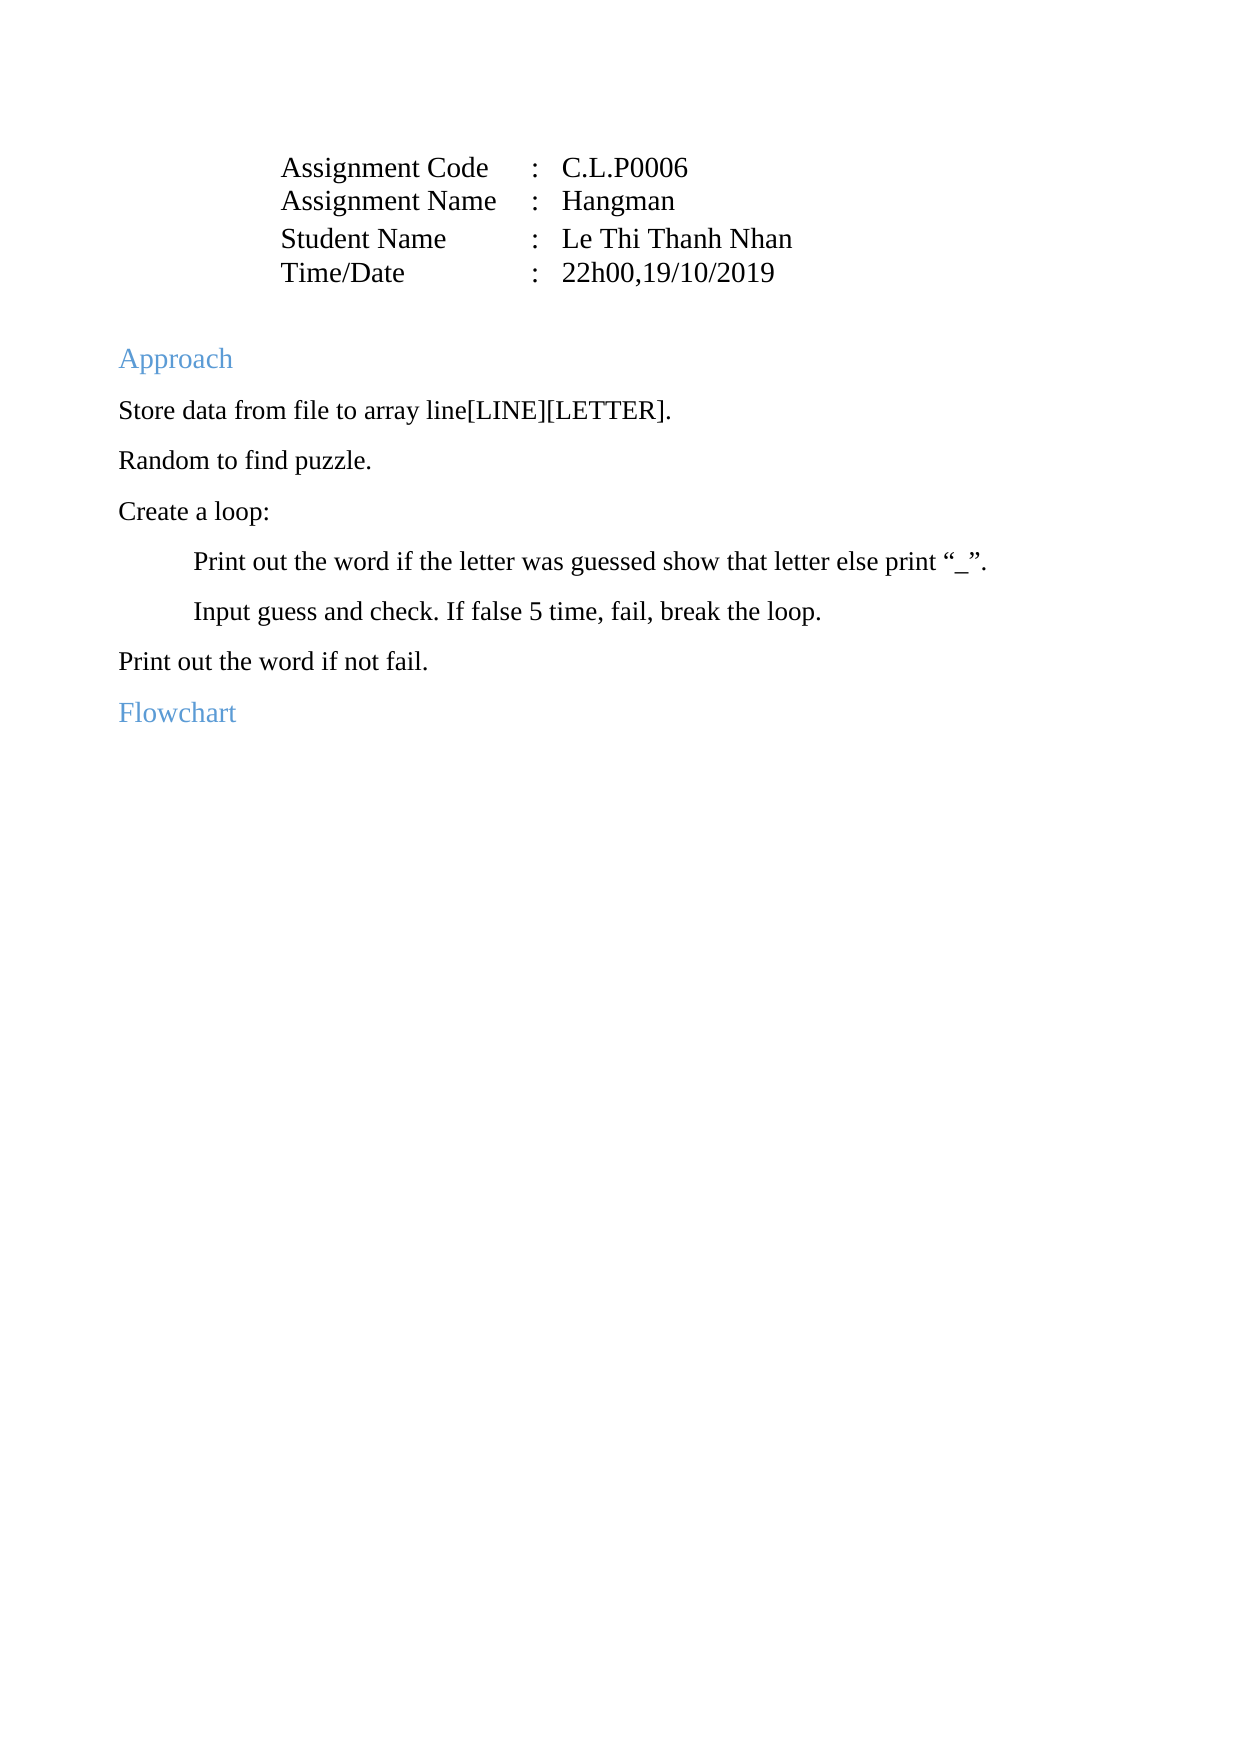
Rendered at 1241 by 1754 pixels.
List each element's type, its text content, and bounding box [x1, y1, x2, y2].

text Store data from file to array line[LINE][LETTER]. [118, 394, 1137, 425]
table_cell Le Thi Thanh Nhan [550, 221, 1209, 255]
text Print out the word if not fail. [118, 645, 1137, 676]
text Print out the word if the letter was guessed show that letter else print “_”. [118, 545, 1137, 576]
table_header : [520, 150, 550, 183]
table_cell : [520, 221, 550, 255]
table_cell : [520, 184, 550, 221]
table_cell Assignment Name [269, 184, 519, 221]
table_cell Hangman [550, 184, 1209, 221]
table_header Assignment Code [269, 150, 519, 183]
table_cell : [520, 255, 550, 288]
table_cell 22h00,19/10/2019 [550, 255, 1209, 288]
text Flowchart [118, 695, 1137, 729]
table_header C.L.P0006 [550, 150, 1209, 183]
text Create a loop: [118, 494, 1137, 526]
text Input guess and check. If false 5 time, fail, break the loop. [118, 595, 1137, 626]
text Approach [118, 341, 1137, 375]
table_cell Student Name [269, 221, 519, 255]
text Random to find puzzle. [118, 444, 1137, 476]
table_cell Time/Date [269, 255, 519, 288]
